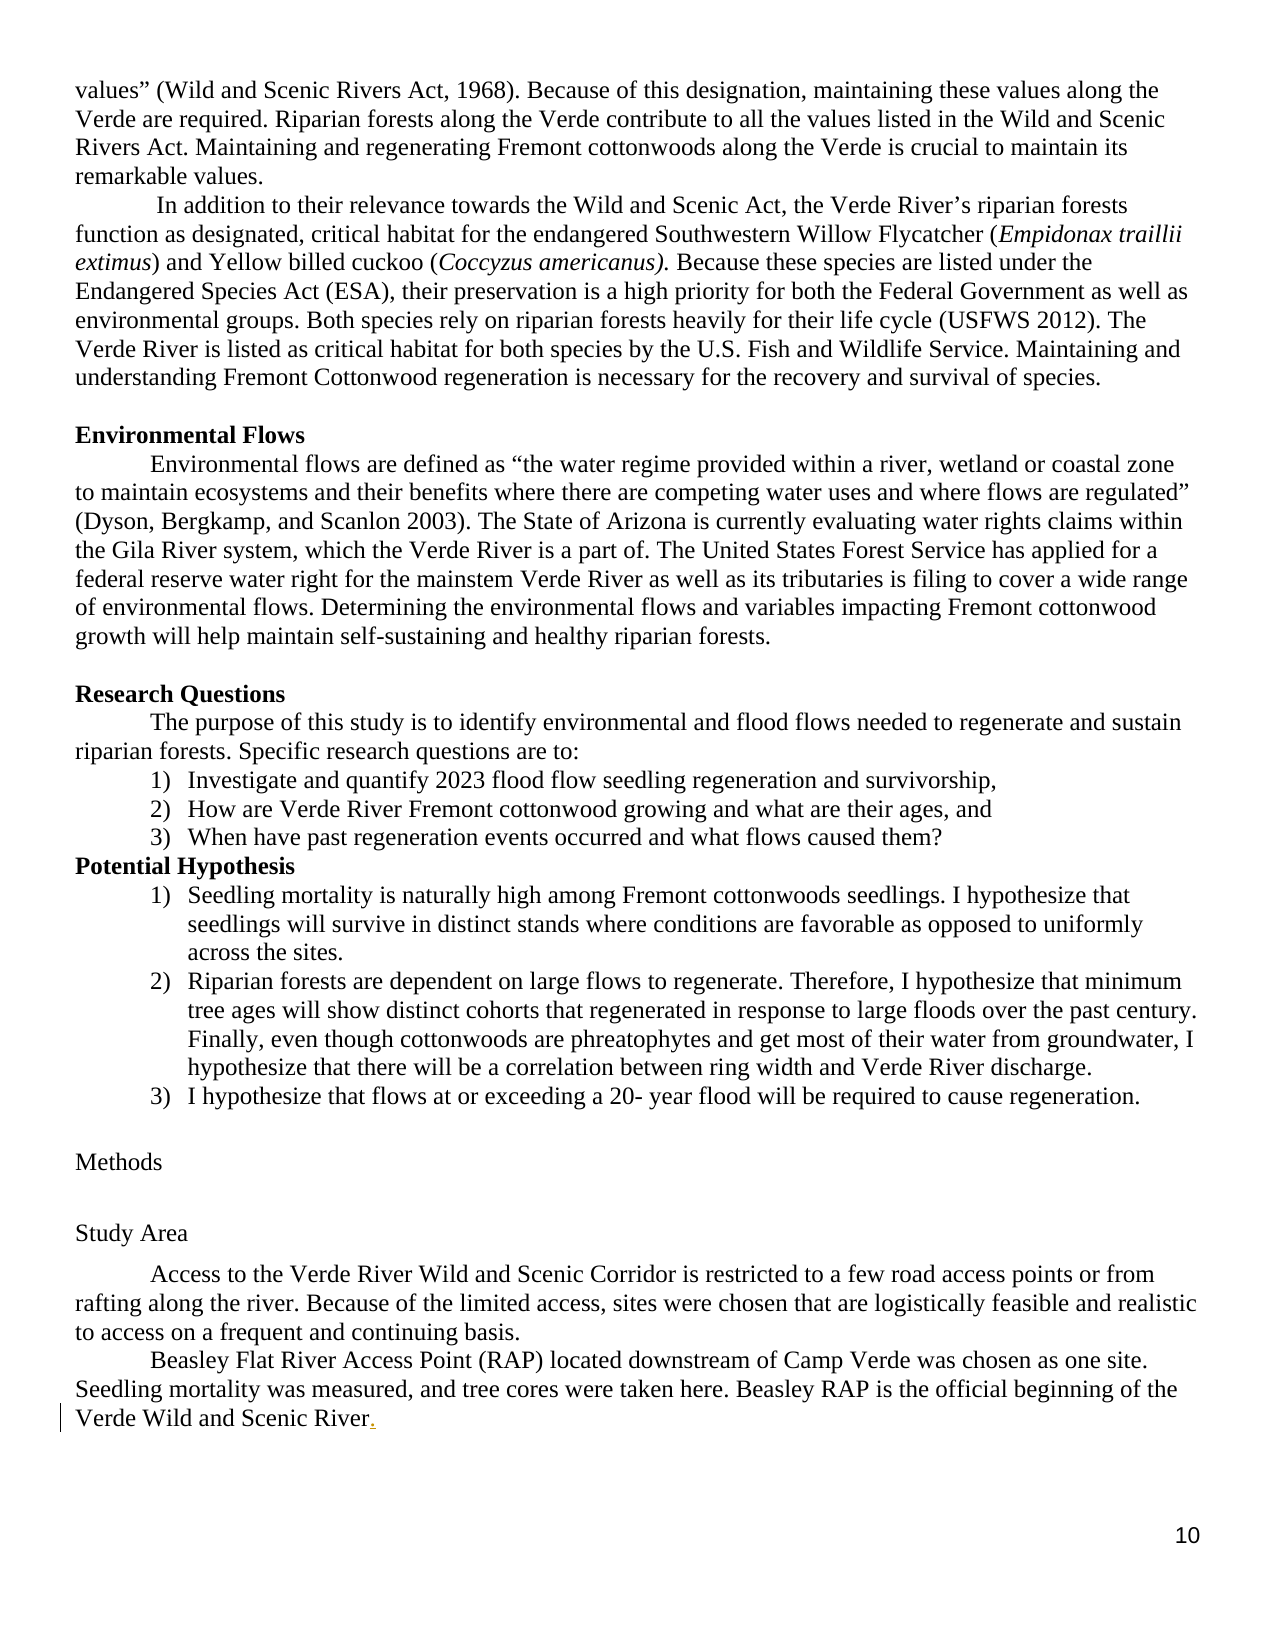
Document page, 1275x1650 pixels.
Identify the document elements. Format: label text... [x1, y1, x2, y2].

text Beasley Flat River Access Point (RAP) located downstream of Camp Verde was chosen as one site. Seedling mortality was measured, and tree cores were taken here. Beasley RAP is the official beginning of the Verde Wild and Scenic River [75, 1346, 1200, 1432]
text Environmental Flows [75, 420, 1200, 449]
list Seedling mortality is naturally high among Fremont cottonwoods seedlings. I hypothesize that seedlings will survive in distinct stands where conditions are favorable as opposed to uniformly across the sites. [150, 880, 1200, 966]
list How are Verde River Fremont cottonwood growing and what are their ages, and [150, 794, 1200, 822]
text Research Questions [75, 679, 1200, 707]
text In addition to their relevance towards the Wild and Scenic Act, the Verde River’s riparian forests function as designated, critical habitat for the endangered Southwestern Willow Flycatcher (Empidonax traillii extimus) and Yellow billed cuckoo (Coccyzus americanus). Because these species are listed under the Endangered Species Act (ESA), their preservation is a high priority for both the Federal Government as well as environmental groups. Both species rely on riparian forests heavily for their life cycle (USFWS 2012). The Verde River is listed as critical habitat for both species by the U.S. Fish and Wildlife Service. Maintaining and understanding Fremont Cottonwood regeneration is necessary for the recovery and survival of species. [75, 190, 1200, 391]
list When have past regeneration events occurred and what flows caused them? [150, 822, 1200, 851]
subtitle Methods [75, 1147, 1200, 1176]
text Access to the Verde River Wild and Scenic Corridor is restricted to a few road access points or from rafting along the river. Because of the limited access, sites were chosen that are logistically feasible and realistic to access on a frequent and continuing basis. [75, 1259, 1200, 1346]
text The purpose of this study is to identify environmental and flood flows needed to regenerate and sustain riparian forests. Specific research questions are to: [75, 707, 1200, 765]
text Potential Hypothesis [75, 851, 1200, 880]
text Environmental flows are defined as “the water regime provided within a river, wetland or coastal zone to maintain ecosystems and their benefits where there are competing water uses and where flows are regulated” (Dyson, Bergkamp, and Scanlon 2003). The State of Arizona is currently evaluating water rights claims within the Gila River system, which the Verde River is a part of. The United States Forest Service has applied for a federal reserve water right for the mainstem Verde River as well as its tributaries is filing to cover a wide range of environmental flows. Determining the environmental flows and variables impacting Fremont cottonwood growth will help maintain self-sustaining and healthy riparian forests. [75, 449, 1200, 650]
subtitle Study Area [75, 1218, 1200, 1247]
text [75, 75, 1200, 190]
list I hypothesize that flows at or exceeding a 20- year flood will be required to cause regeneration. [150, 1081, 1200, 1110]
list Investigate and quantify 2023 flood flow seedling regeneration and survivorship, [150, 765, 1200, 794]
list Riparian forests are dependent on large flows to regenerate. Therefore, I hypothesize that minimum tree ages will show distinct cohorts that regenerated in response to large floods over the past century. Finally, even though cottonwoods are phreatophytes and get most of their water from groundwater, I hypothesize that there will be a correlation between ring width and Verde River discharge. [150, 966, 1200, 1081]
